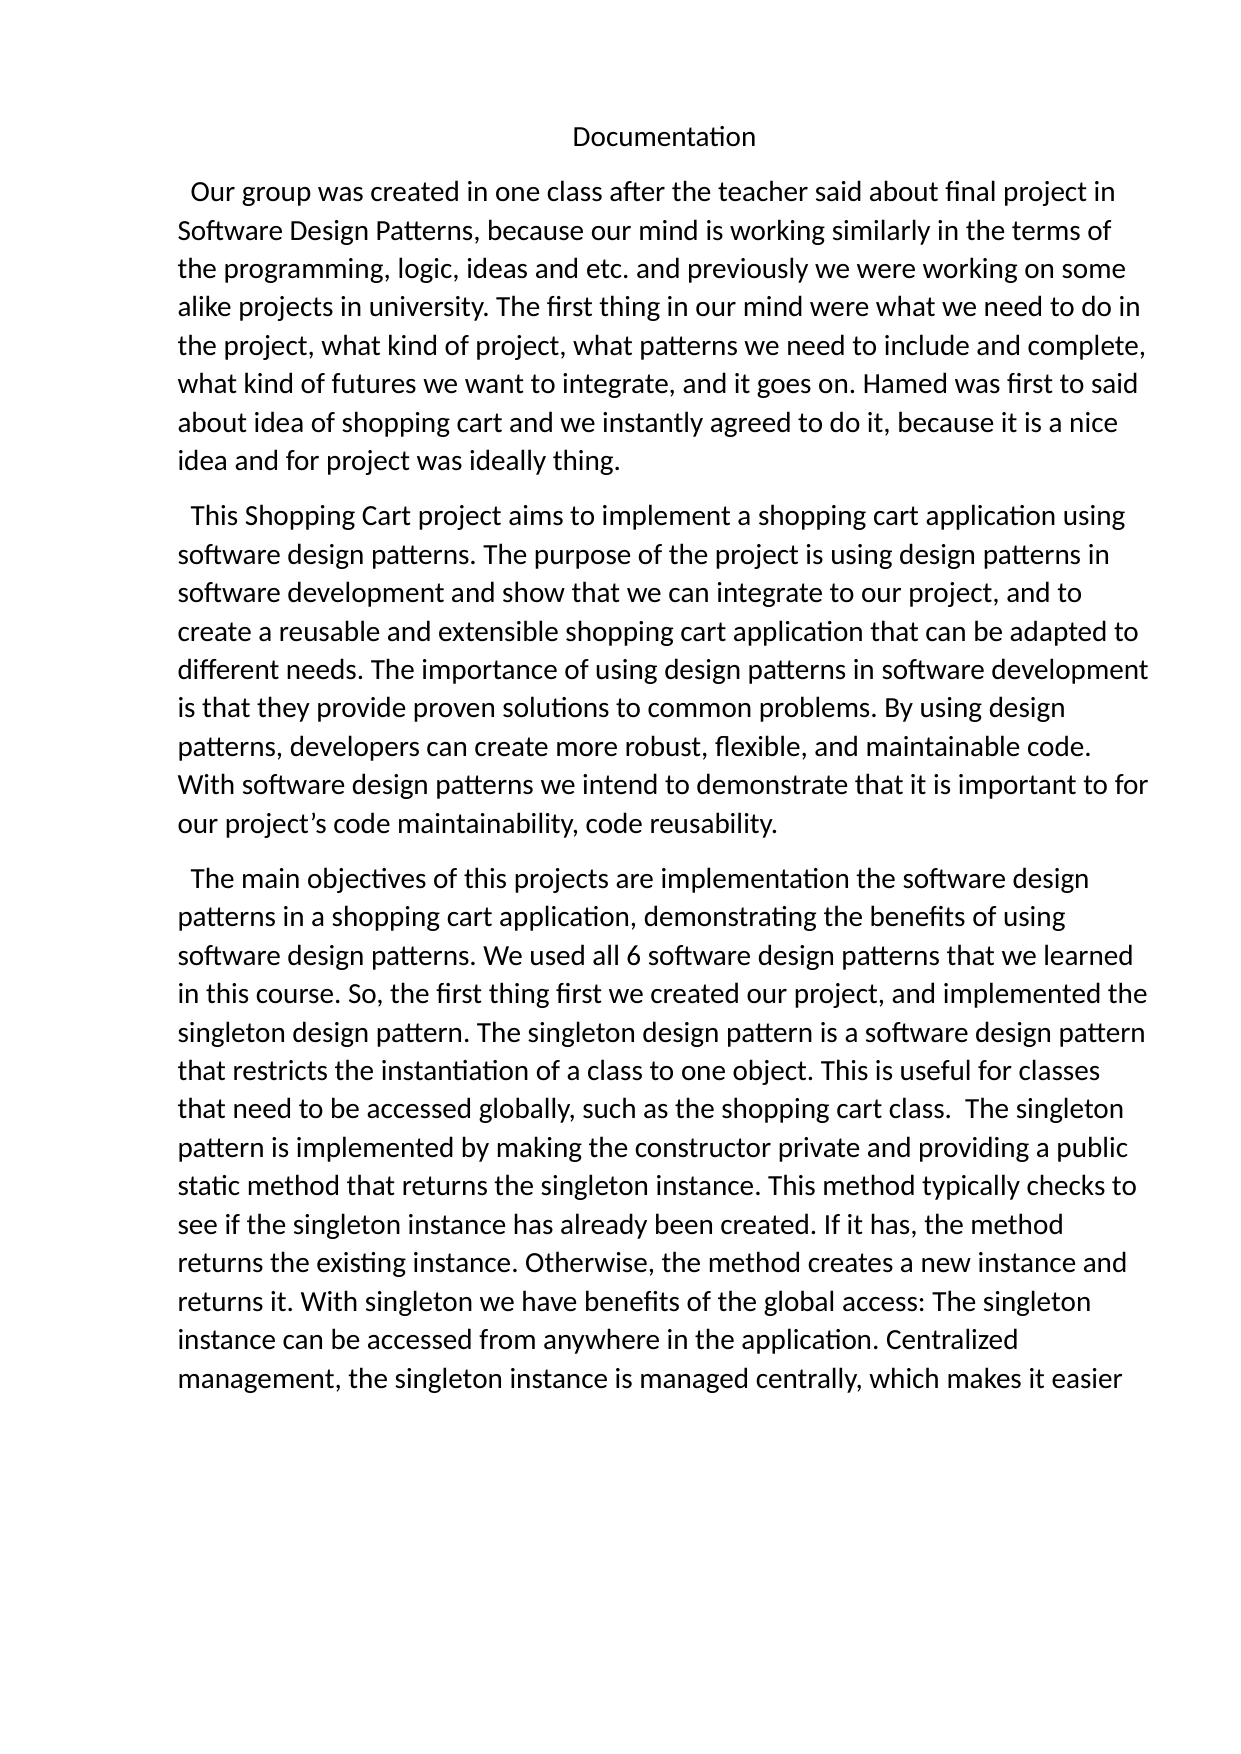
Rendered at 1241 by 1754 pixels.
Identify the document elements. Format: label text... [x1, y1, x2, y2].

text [177, 860, 1152, 1395]
text This Shopping Cart project aims to implement a shopping cart application using software design patterns. The purpose of the project is using design patterns in software development and show that we can integrate to our project, and to create a reusable and extensible shopping cart application that can be adapted to different needs. The importance of using design patterns in software development is that they provide proven solutions to common problems. By using design patterns, developers can create more robust, flexible, and maintainable code. With software design patterns we intend to demonstrate that it is important to for our project’s code maintainability, code reusability. [177, 497, 1152, 841]
text Our group was created in one class after the teacher said about final project in Software Design Patterns, because our mind is working similarly in the terms of the programming, logic, ideas and etc. and previously we were working on some alike projects in university. The first thing in our mind were what we need to do in the project, what kind of project, what patterns we need to include and complete, what kind of futures we want to integrate, and it goes on. Hamed was first to said about idea of shopping cart and we instantly agreed to do it, because it is a nice idea and for project was ideally thing. [177, 173, 1152, 478]
text Documentation [177, 118, 1152, 154]
